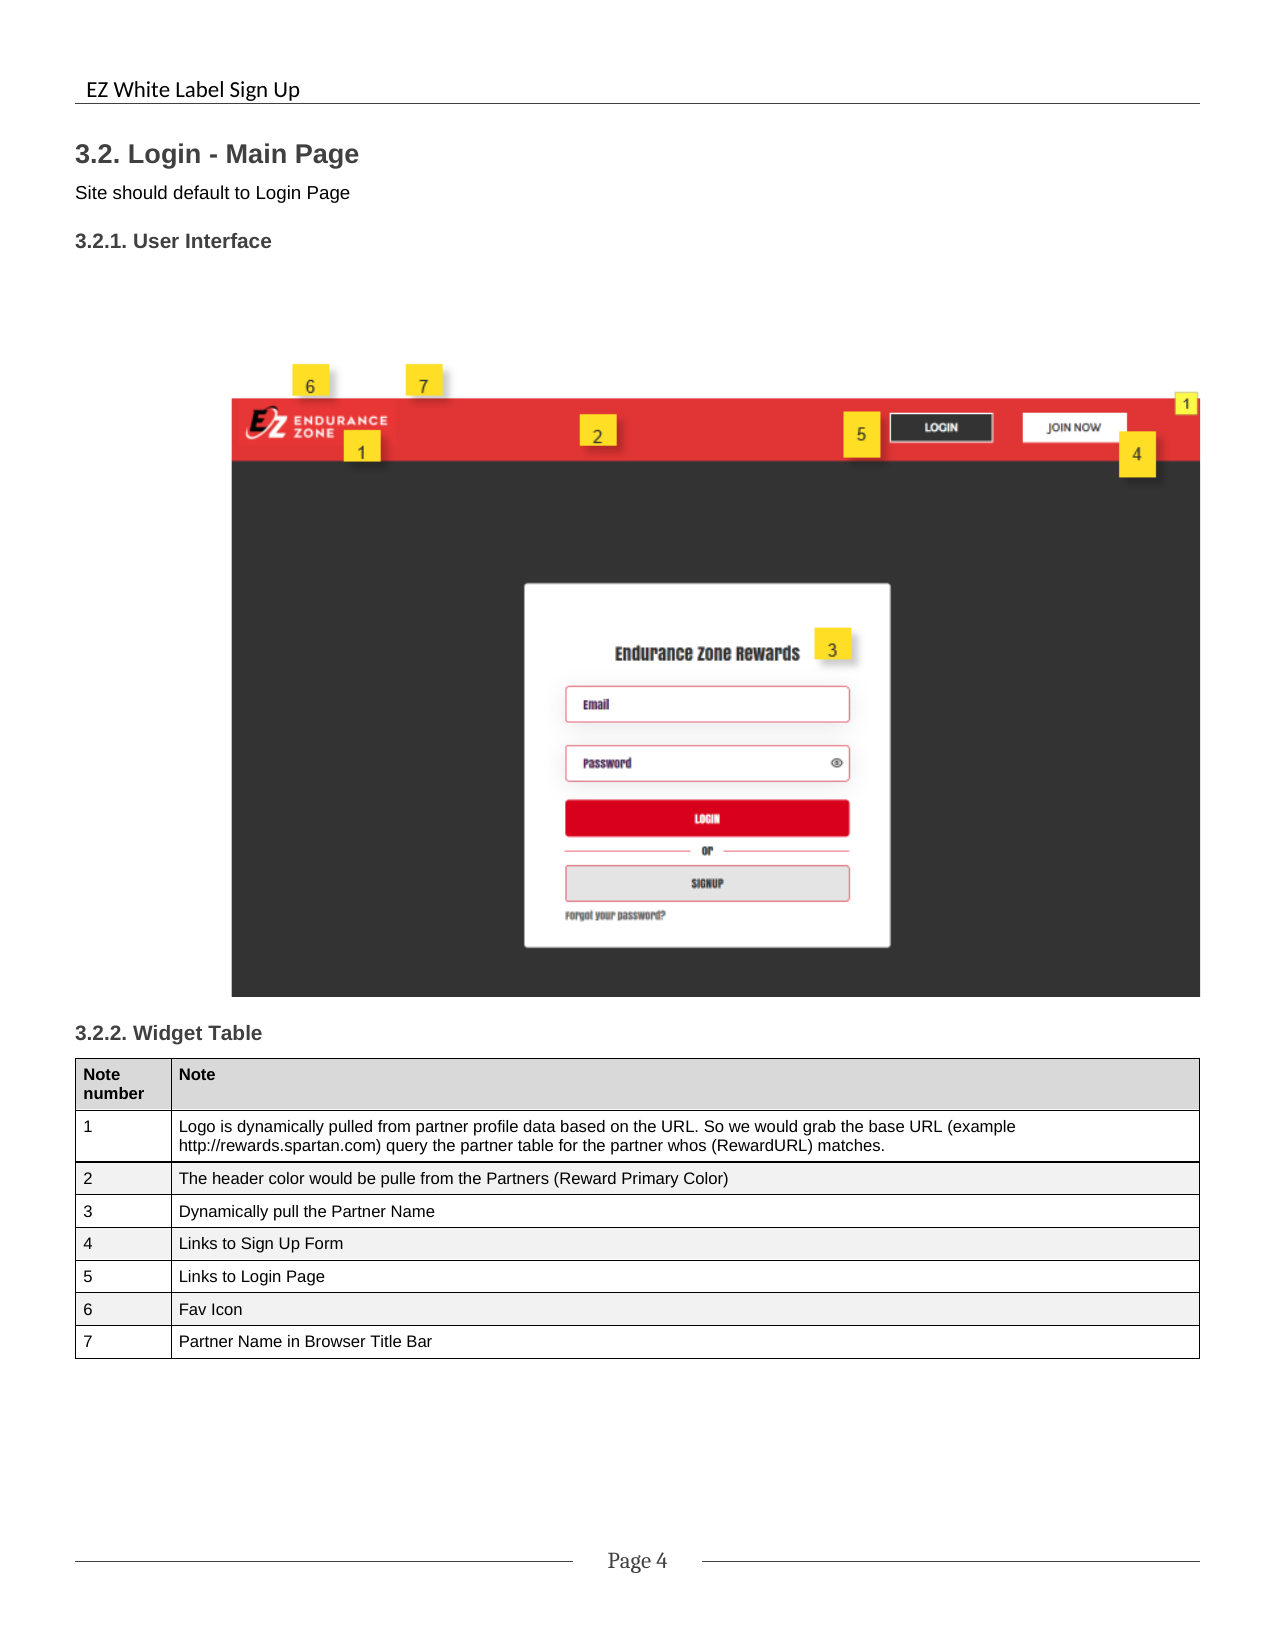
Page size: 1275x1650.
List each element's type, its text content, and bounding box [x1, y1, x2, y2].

text Site should default to Login Page [75, 182, 1200, 203]
table_cell 5 [76, 1261, 171, 1292]
subtitle User Interface [75, 228, 1200, 252]
picture [75, 265, 1200, 997]
table_cell Fav Icon [172, 1293, 1199, 1325]
table_cell 4 [76, 1228, 171, 1259]
table_cell Partner Name in Browser Title Bar [172, 1326, 1199, 1358]
table_cell 6 [76, 1293, 171, 1325]
subtitle Widget Table [75, 1021, 1200, 1045]
table_cell Links to Login Page [172, 1261, 1199, 1292]
table_cell 3 [76, 1195, 171, 1227]
table_cell The header color would be pulle from the Partners (Reward Primary Color) [172, 1163, 1199, 1194]
table_cell Logo is dynamically pulled from partner profile data based on the URL. So we would grab the base URL (example http://rewards.spartan.com) query the partner table for the partner whos (RewardURL) matches. [172, 1111, 1199, 1161]
table_cell 7 [76, 1326, 171, 1358]
table_cell 1 [76, 1111, 171, 1161]
table_cell Links to Sign Up Form [172, 1228, 1199, 1259]
subtitle Login - Main Page [75, 138, 1200, 169]
table_cell Dynamically pull the Partner Name [172, 1195, 1199, 1227]
table_header Note number [76, 1059, 171, 1109]
table_cell 2 [76, 1163, 171, 1194]
table_header Note [172, 1059, 1199, 1109]
